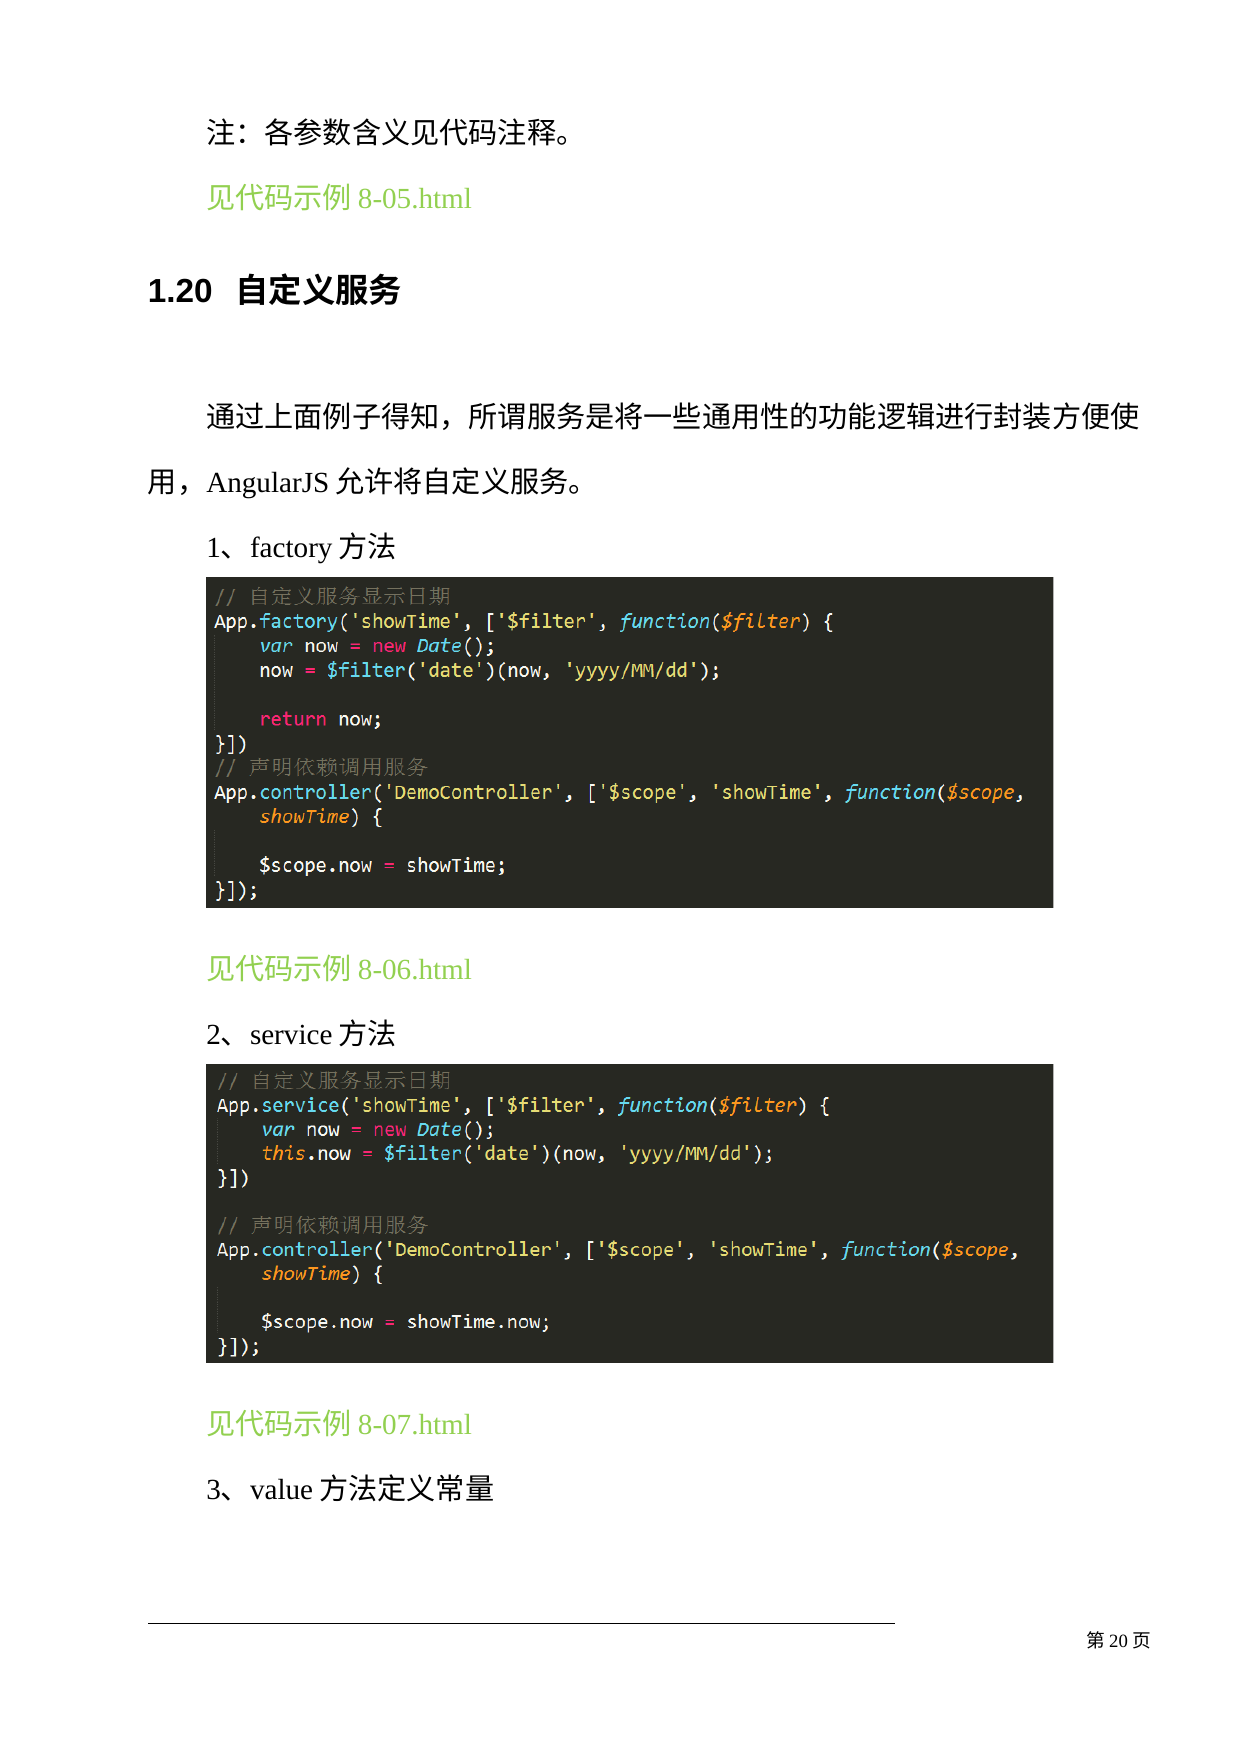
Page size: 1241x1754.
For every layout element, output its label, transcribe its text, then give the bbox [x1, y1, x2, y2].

text 3、value方法定义常量 [148, 1454, 1152, 1519]
picture [206, 1064, 1054, 1363]
text 注：各参数含义见代码注释。 [148, 99, 1152, 164]
subtitle 自定义服务 [148, 256, 1152, 321]
text 见代码示例8-05.html [148, 164, 1152, 229]
text 1、factory方法 [148, 512, 1152, 577]
text 见代码示例8-06.html [148, 934, 1152, 999]
text 通过上面例子得知，所谓服务是将一些通用性的功能逻辑进行封装方便使用，AngularJS允许将自定义服务。 [148, 382, 1152, 512]
text 见代码示例8-07.html [148, 1389, 1152, 1454]
picture [206, 577, 1054, 908]
text 2、service方法 [148, 999, 1152, 1064]
